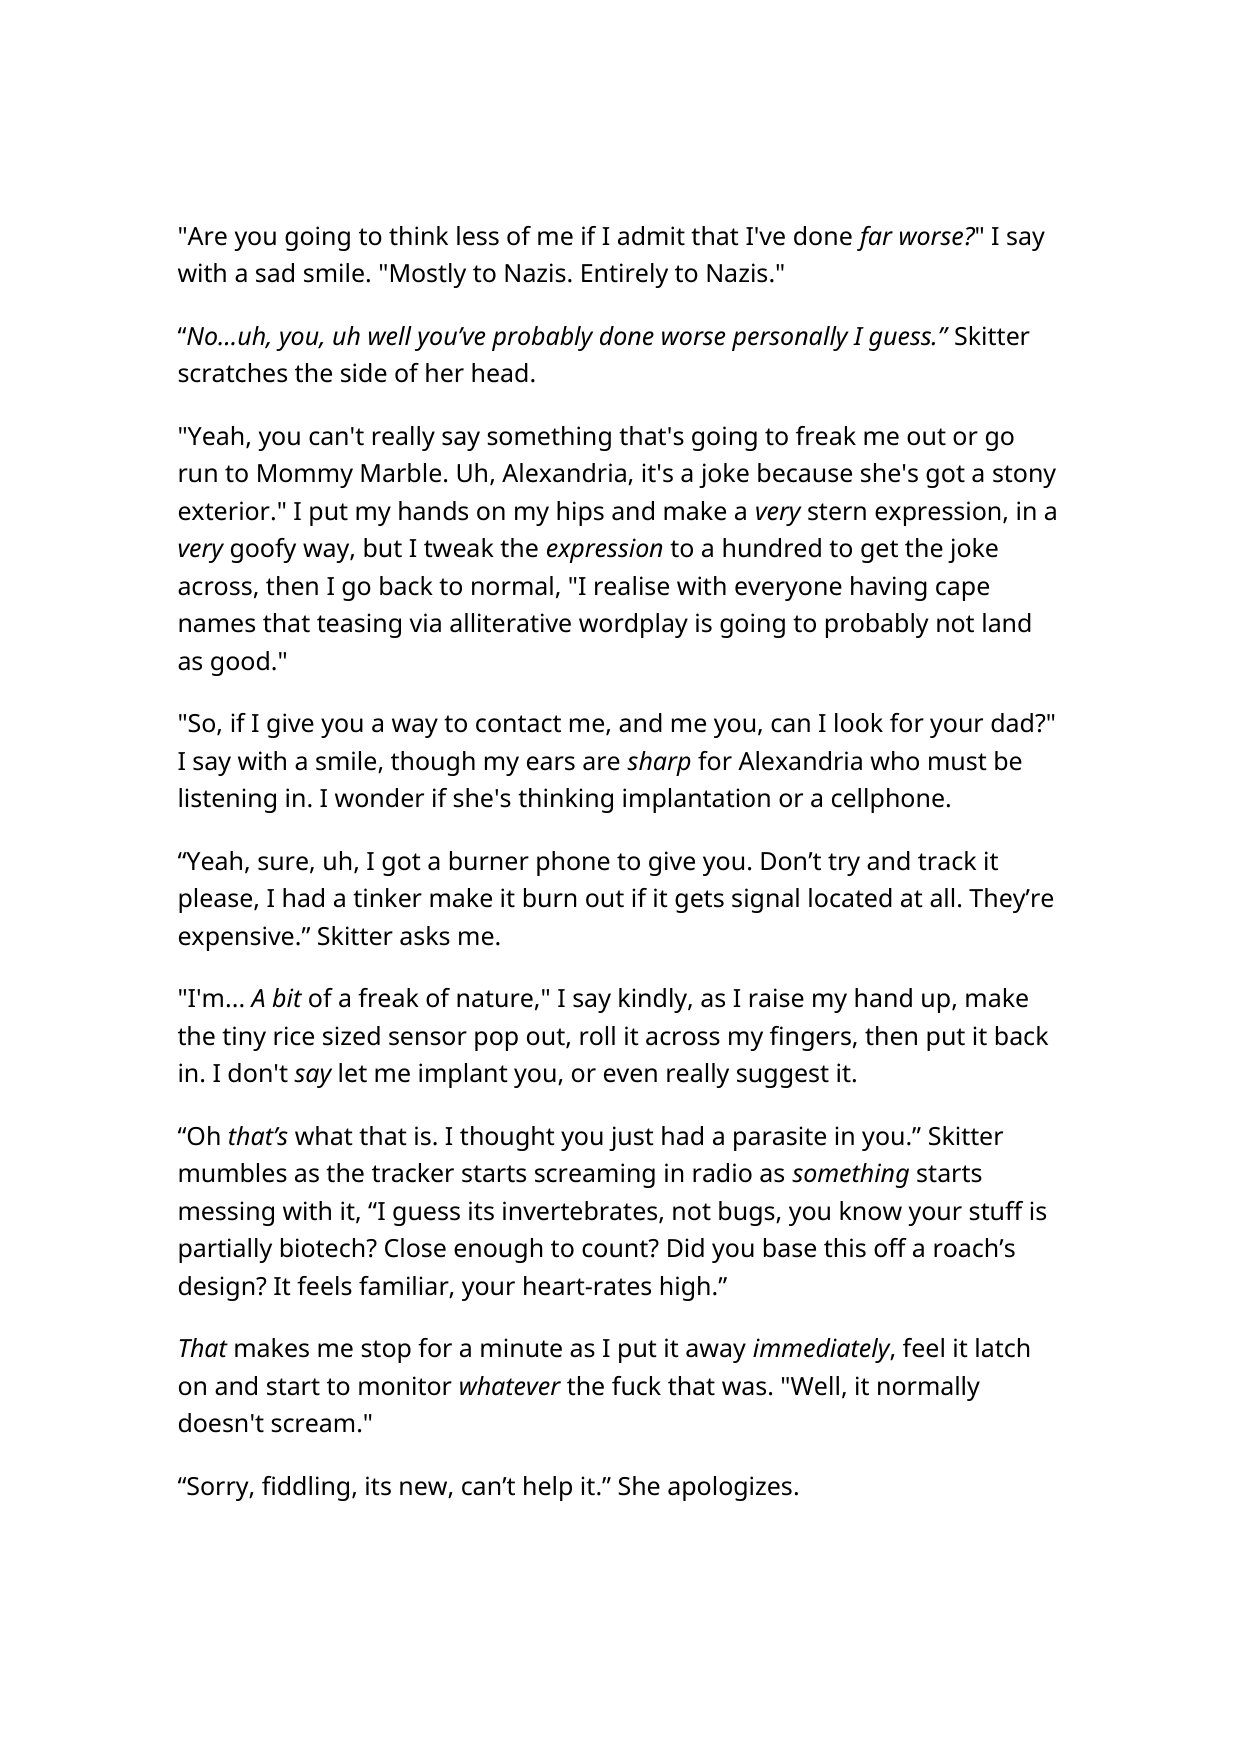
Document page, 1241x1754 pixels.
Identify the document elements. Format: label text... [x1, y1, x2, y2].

text “Yeah, sure, uh, I got a burner phone to give you. Don’t try and track it please, I had a tinker make it burn out if it gets signal located at all. They’re expensive.” Skitter asks me. [177, 842, 1063, 954]
text "Are you going to think less of me if I admit that I've done far worse?" I say with a sad smile. "Mostly to Nazis. Entirely to Nazis." [177, 217, 1063, 292]
text "Yeah, you can't really say something that's going to freak me out or go run to Mommy Marble. Uh, Alexandria, it's a joke because she's got a stony exterior." I put my hands on my hips and make a very stern expression, in a very goofy way, but I tweak the expression to a hundred to get the joke across, then I go back to normal, "I realise with everyone having cape names that teasing via alliterative wordplay is going to probably not land as good." [177, 417, 1063, 679]
text “Oh that’s what that is. I thought you just had a parasite in you.” Skitter mumbles as the tracker starts screaming in radio as something starts messing with it, “I guess its invertebrates, not bugs, you know your stuff is partially biotech? Close enough to count? Did you base this off a roach’s design? It feels familiar, your heart-rates high.” [177, 1117, 1063, 1304]
text "I'm... A bit of a freak of nature," I say kindly, as I raise my hand up, make the tiny rice sized sensor pop out, roll it across my fingers, then put it back in. I don't say let me implant you, or even really suggest it. [177, 979, 1063, 1092]
text “No…uh, you, uh well you’ve probably done worse personally I guess.” Skitter scratches the side of her head. [177, 317, 1063, 392]
text "So, if I give you a way to contact me, and me you, can I look for your dad?" I say with a smile, though my ears are sharp for Alexandria who must be listening in. I wonder if she's thinking implantation or a cellphone. [177, 704, 1063, 817]
text That makes me stop for a minute as I put it away immediately, feel it latch on and start to monitor whatever the fuck that was. "Well, it normally doesn't scream." [177, 1329, 1063, 1442]
text “Sorry, fiddling, its new, can’t help it.” She apologizes. [177, 1467, 1063, 1504]
